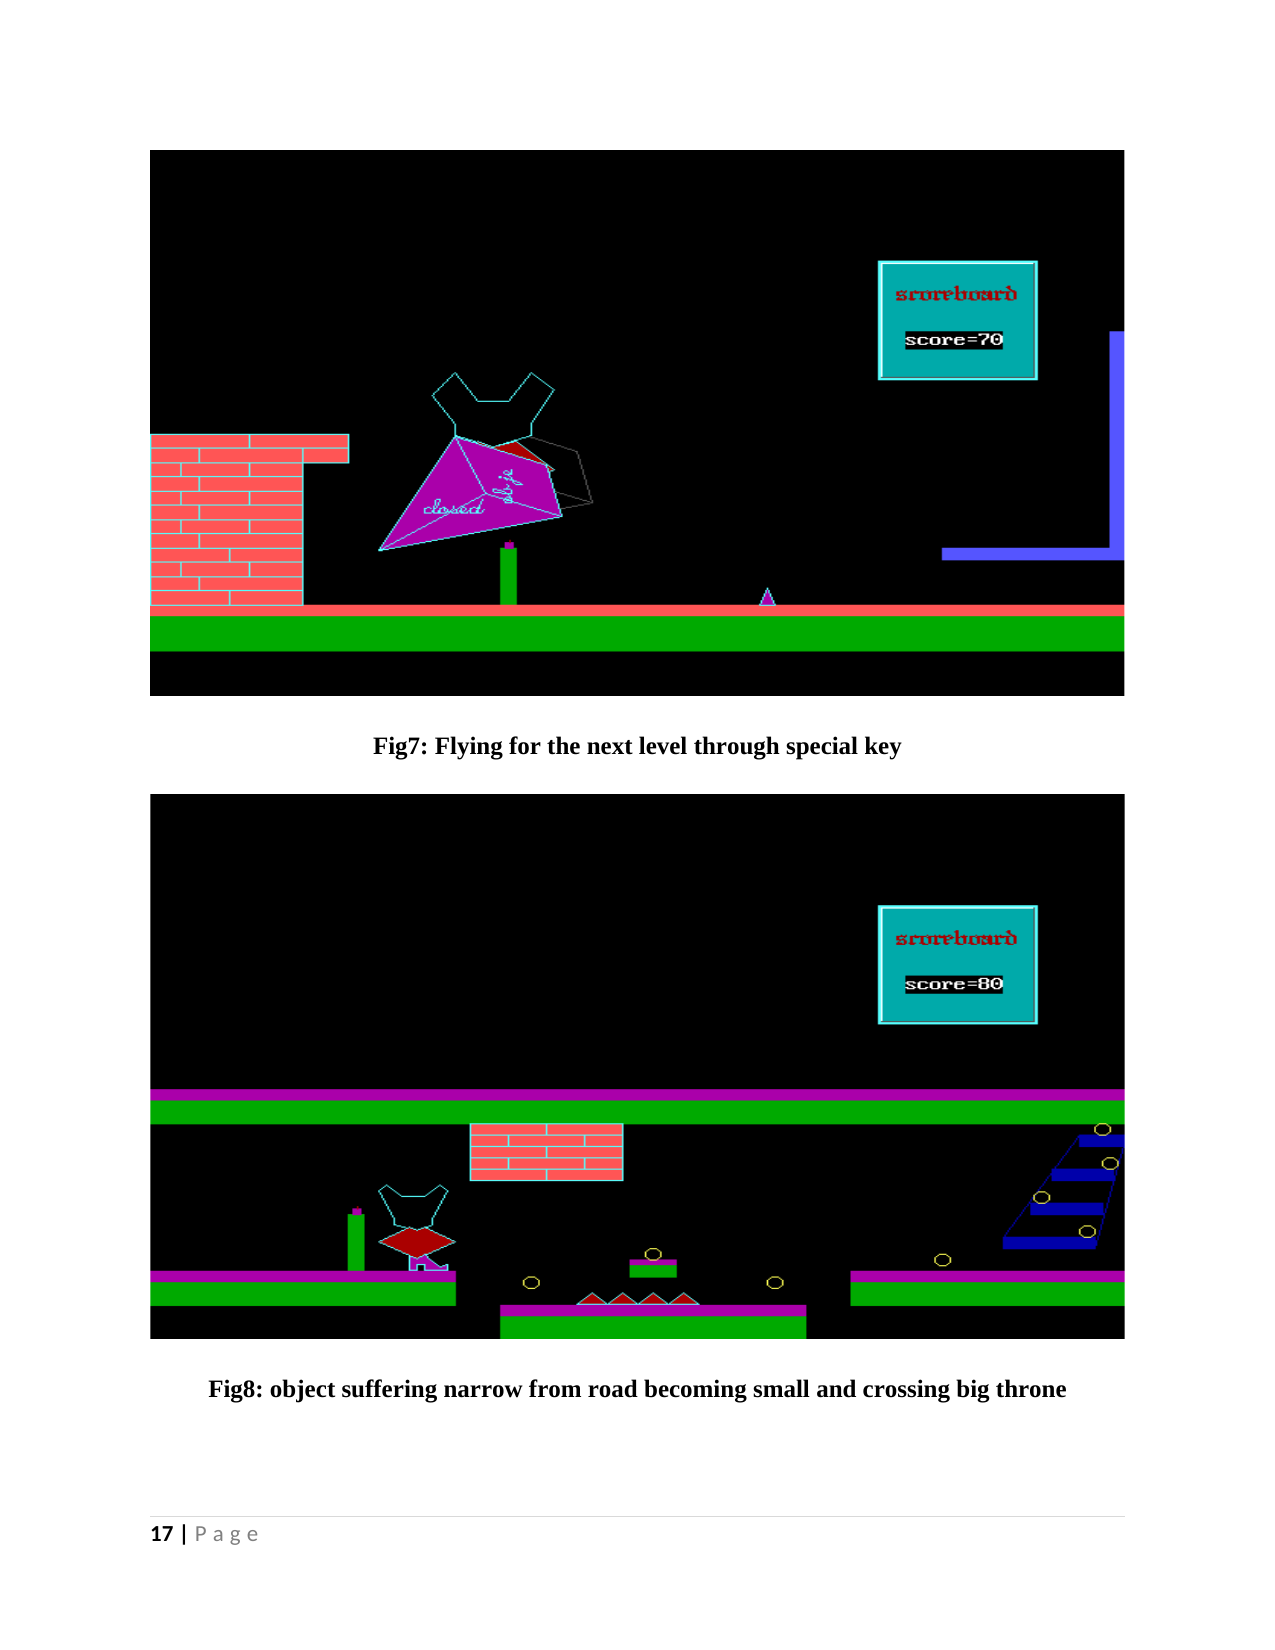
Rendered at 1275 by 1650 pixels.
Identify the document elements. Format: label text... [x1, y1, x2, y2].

text Fig8: object suffering narrow from road becoming small and crossing big throne [150, 1374, 1125, 1402]
text Fig7: Flying for the next level through special key [150, 731, 1125, 759]
picture [150, 794, 1125, 1339]
picture [150, 150, 1125, 696]
